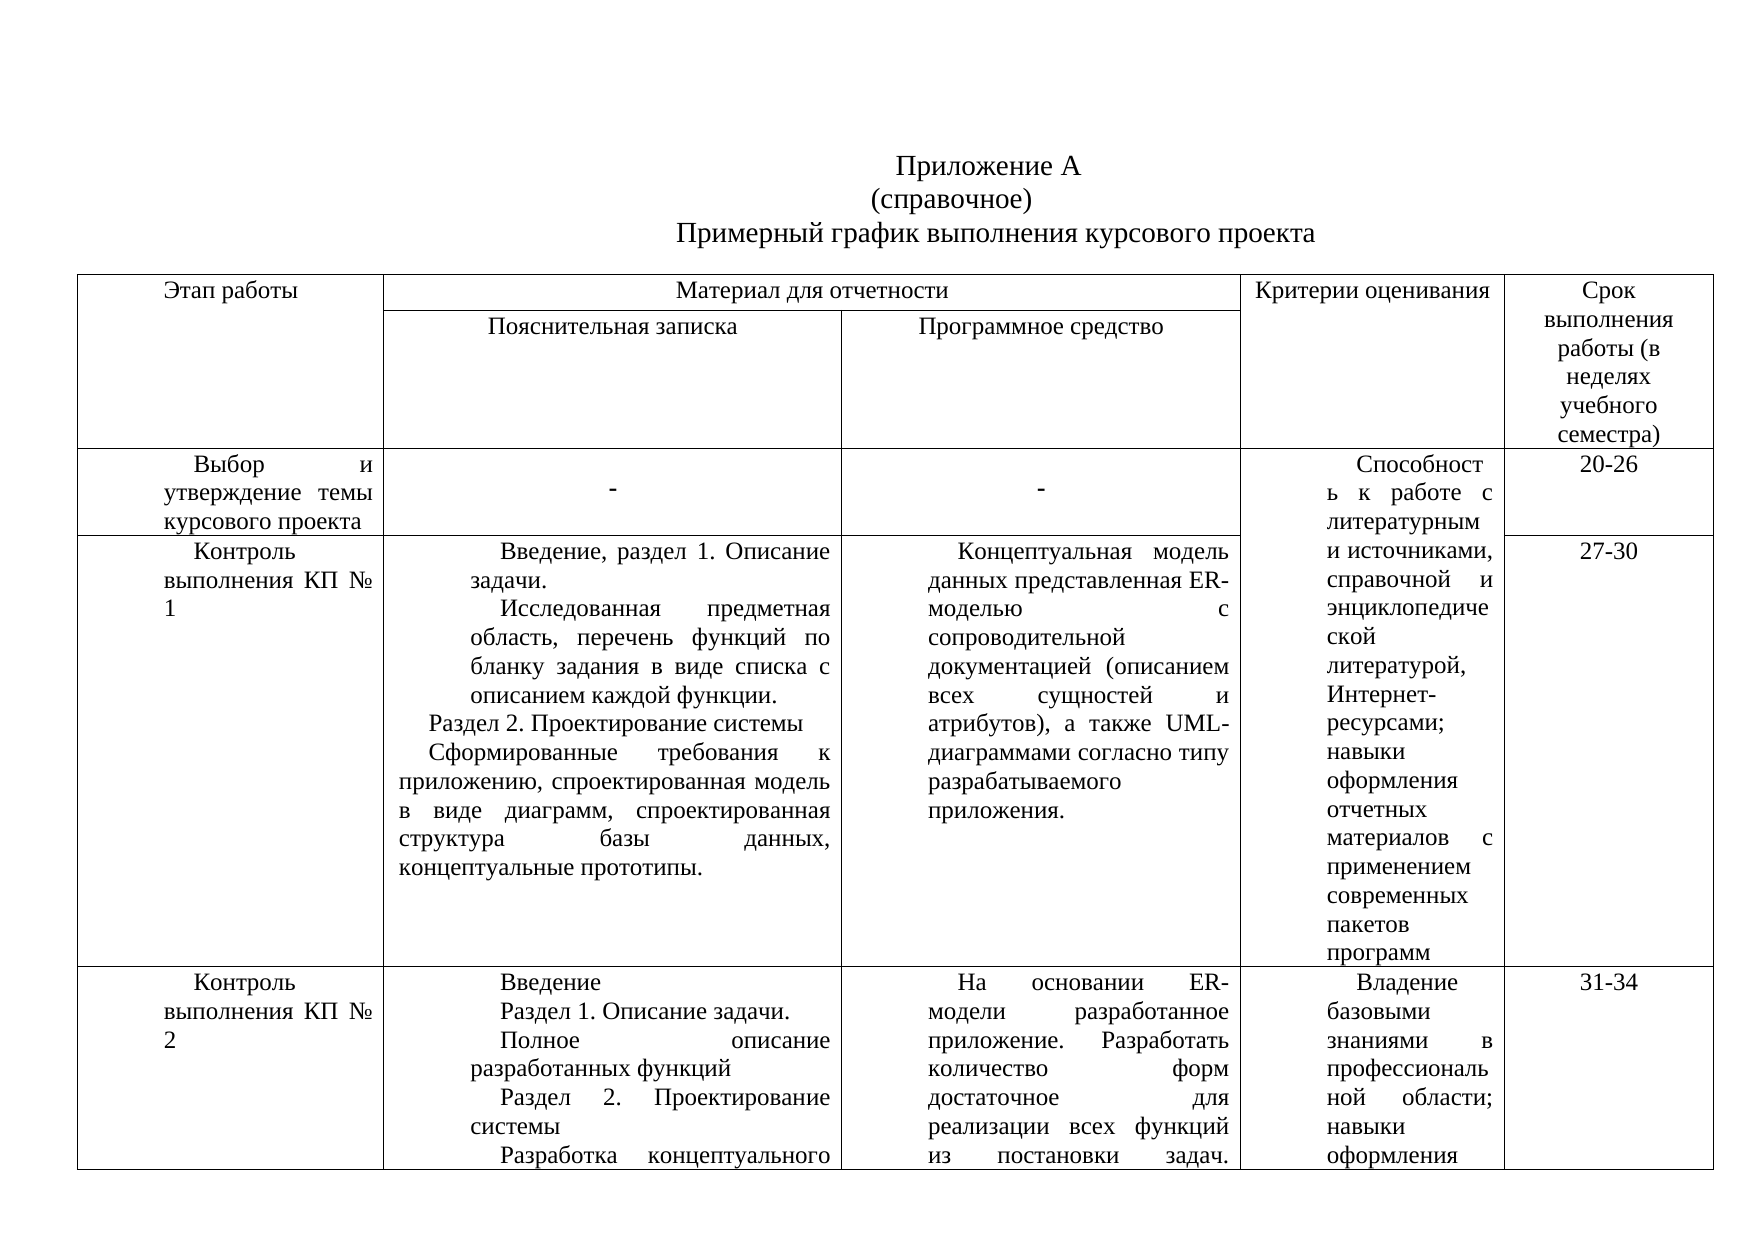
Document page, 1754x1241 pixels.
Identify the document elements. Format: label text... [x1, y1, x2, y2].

table_header Срок выполнения работы (в неделях учебного семестра) [1505, 275, 1713, 448]
table_header Материал для отчетности [384, 275, 1240, 310]
table_cell Контроль выполнения КП № 2 [78, 967, 383, 1168]
table_cell Выбор и утверждение темы курсового проекта [78, 449, 383, 535]
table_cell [842, 967, 1240, 1168]
table_cell 20-26 [1505, 449, 1713, 535]
table_cell Введение, раздел 1. Описание задачи. Исследованная предметная область, перечень функций по бланку задания в виде списка с описанием каждой функции. Раздел 2. Проектирование системы Сформированные требования к приложению, спроектированная модель в виде диаграмм, спроектированная структура базы данных, концептуальные прототипы. [384, 536, 841, 966]
table_cell 27-30 [1505, 536, 1713, 966]
table_cell Пояснительная записка [384, 311, 841, 448]
table_cell Контроль выполнения КП № 1 [78, 536, 383, 966]
table_cell [384, 449, 841, 535]
list (справочное) [237, 181, 1665, 215]
table_cell Концептуальная модель данных представленная ER-моделью с сопроводительной документацией (описанием всех сущностей и атрибутов), а также UML-диаграммами согласно типу разрабатываемого приложения. [842, 536, 1240, 966]
table_cell Способность к работе с литературными источниками, справочной и энциклопедической литературой, Интернет-ресурсами; навыки оформления отчетных материалов с применением современных пакетов программ [1241, 449, 1504, 966]
list Приложение А [237, 148, 1665, 181]
table_header Критерии оценивания [1241, 275, 1504, 448]
table_cell Программное средство [842, 311, 1240, 448]
table_cell 31-34 [1505, 967, 1713, 1168]
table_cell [384, 967, 841, 1168]
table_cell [1241, 967, 1504, 1168]
table_header Этап работы [78, 275, 383, 448]
table_cell [842, 449, 1240, 535]
text Примерный график выполнения курсового проекта [164, 215, 1665, 248]
